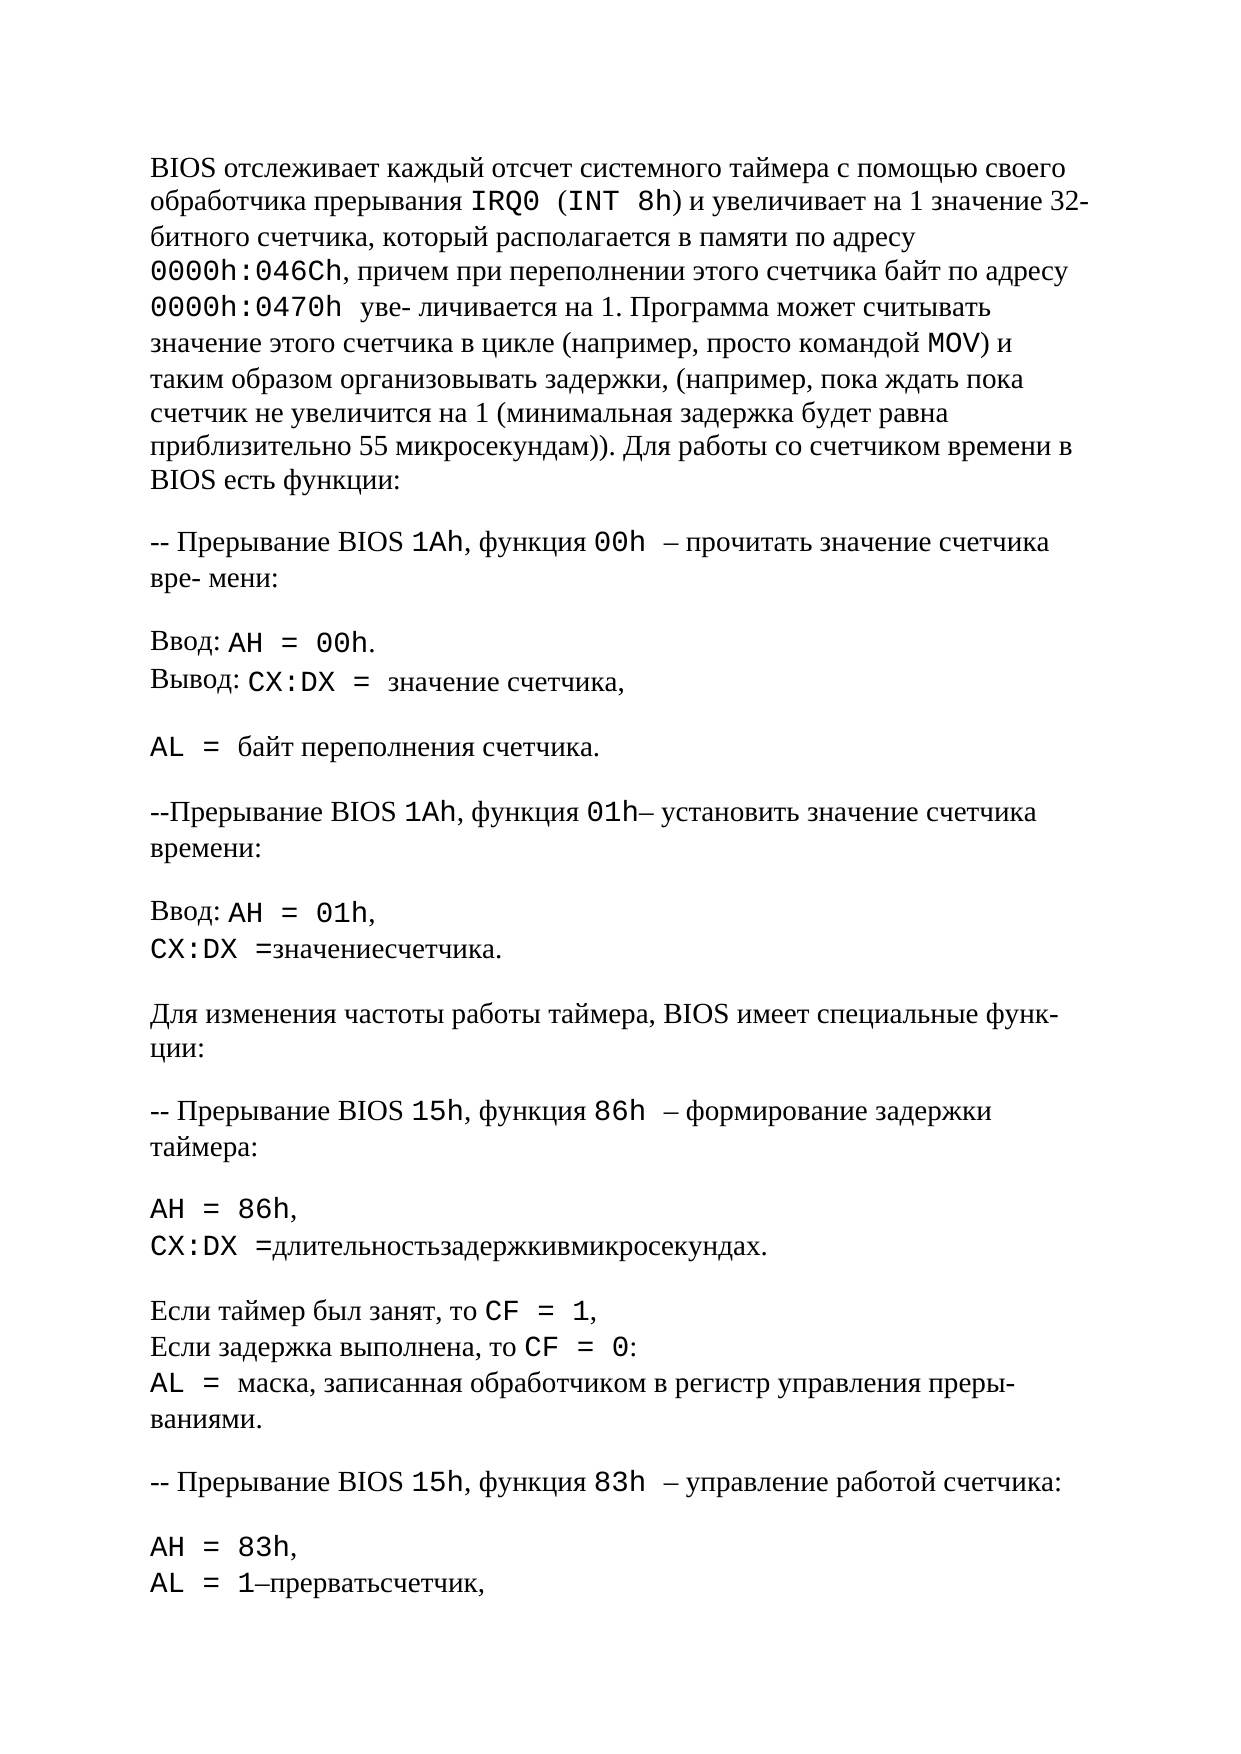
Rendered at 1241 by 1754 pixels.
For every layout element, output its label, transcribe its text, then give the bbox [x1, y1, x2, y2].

text -- Прерывание BIOS 15h, функция 86h – формирование задержки таймера: [150, 1093, 1090, 1162]
text AL = байт переполнения счетчика. [150, 729, 1090, 765]
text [150, 1529, 1090, 1601]
text Ввод: АН = 00h. Вывод: CX:DX = значение счетчика, [150, 623, 1090, 700]
text --Прерывание BIOS 1Ah, функция 01h– установить значение счетчика времени: [150, 794, 1090, 864]
text Если таймер был занят, то CF = 1, Если задержка выполнена, то CF = 0: AL = маска, записанная обработчиком в регистр управления преры- ваниями. [150, 1293, 1090, 1434]
text АН = 86h, CX:DX =длительностьзадержкивмикросекундах. [150, 1192, 1090, 1264]
text Для изменения частоты работы таймера, BIOS имеет специальные функ- ции: [150, 997, 1090, 1064]
text -- Прерывание BIOS 1Ah, функция 00h – прочитать значение счетчика вре- мени: [150, 524, 1090, 594]
text Ввод: АН = 01h, CX:DX =значениесчетчика. [150, 893, 1090, 967]
text -- Прерывание BIOS 15h, функция 83h – управление работой счетчика: [150, 1464, 1090, 1500]
text BIOS отслеживает каждый отсчет системного таймера с помощью своего обработчика прерывания IRQ0 (INT 8h) и увеличивает на 1 значение 32- битного счетчика, который располагается в памяти по адресу 0000h:046Ch, причем при переполнении этого счетчика байт по адресу 0000h:0470h уве- личивается на 1. Программа может считывать значение этого счетчика в цикле (например, просто командой MOV) и таким образом организовывать задержки, (например, пока ждать пока счетчик не увеличится на 1 (минимальная задержка будет равна приблизительно 55 микросекундам)). Для работы со счетчиком времени в BIOS есть функции: [150, 150, 1090, 495]
